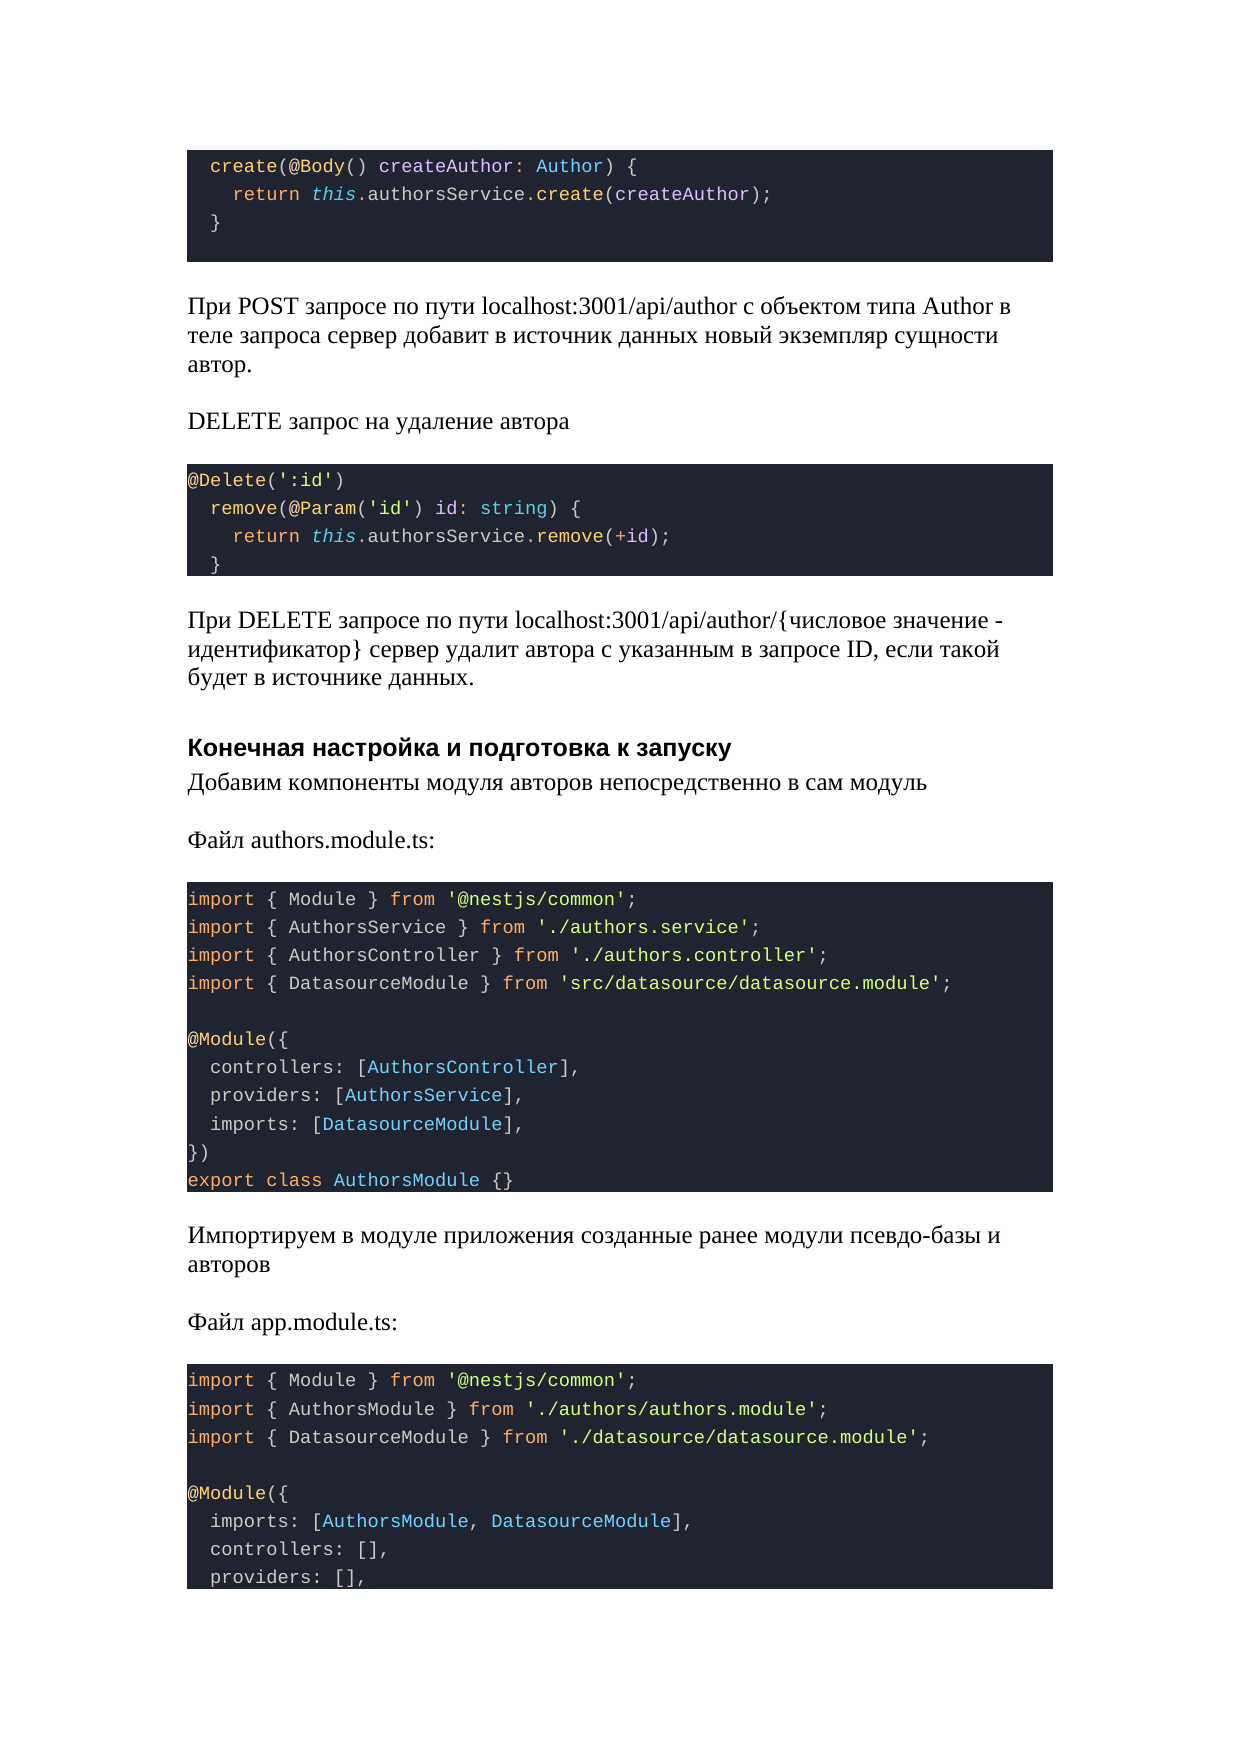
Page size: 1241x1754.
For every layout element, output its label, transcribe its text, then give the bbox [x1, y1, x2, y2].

text import { DatasourceModule } from 'src/datasource/datasource.module'; [187, 967, 1053, 995]
text controllers: [], [187, 1533, 1053, 1561]
text import { AuthorsController } from './authors.controller'; [187, 939, 1053, 967]
text import { Module } from '@nestjs/common'; [187, 1364, 1053, 1392]
text } [187, 548, 1053, 576]
text При POST запросе по пути localhost:3001/api/author с объектом типа Author в теле запроса сервер добавит в источник данных новый экземпляр сущности автор. [187, 291, 1053, 377]
text providers: [AuthorsService], [187, 1079, 1053, 1107]
text controllers: [AuthorsController], [187, 1051, 1053, 1079]
text @Delete(':id') [187, 464, 1053, 492]
text return this.authorsService.create(createAuthor); [187, 178, 1053, 206]
text @Module({ [187, 1023, 1053, 1051]
text imports: [AuthorsModule, DatasourceModule], [187, 1505, 1053, 1533]
text } [187, 206, 1053, 234]
text При DELETE запросе по пути localhost:3001/api/author/{числовое значение - идентификатор} сервер удалит автора с указанным в запросе ID, если такой будет в источнике данных. [187, 605, 1053, 691]
subtitle Конечная настройка и подготовка к запуску [187, 732, 1053, 761]
text export class AuthorsModule {} [187, 1164, 1053, 1192]
text }) [187, 1136, 1053, 1164]
text import { Module } from '@nestjs/common'; [187, 882, 1053, 911]
text import { AuthorsModule } from './authors/authors.module'; [187, 1392, 1053, 1421]
text Файл app.module.ts: [187, 1307, 1053, 1336]
text DELETE запрос на удаление автора [187, 406, 1053, 435]
text remove(@Param('id') id: string) { [187, 492, 1053, 520]
text Импортируем в модуле приложения созданные ранее модули псевдо-базы и авторов [187, 1221, 1053, 1278]
text import { DatasourceModule } from './datasource/datasource.module'; [187, 1421, 1053, 1449]
text return this.authorsService.remove(+id); [187, 520, 1053, 548]
text @Module({ [187, 1477, 1053, 1505]
text Файл authors.module.ts: [187, 825, 1053, 854]
text imports: [DatasourceModule], [187, 1107, 1053, 1136]
text Добавим компоненты модуля авторов непосредственно в сам модуль [187, 767, 1053, 796]
text providers: [], [187, 1561, 1053, 1589]
text import { AuthorsService } from './authors.service'; [187, 911, 1053, 939]
text create(@Body() createAuthor: Author) { [187, 150, 1053, 178]
